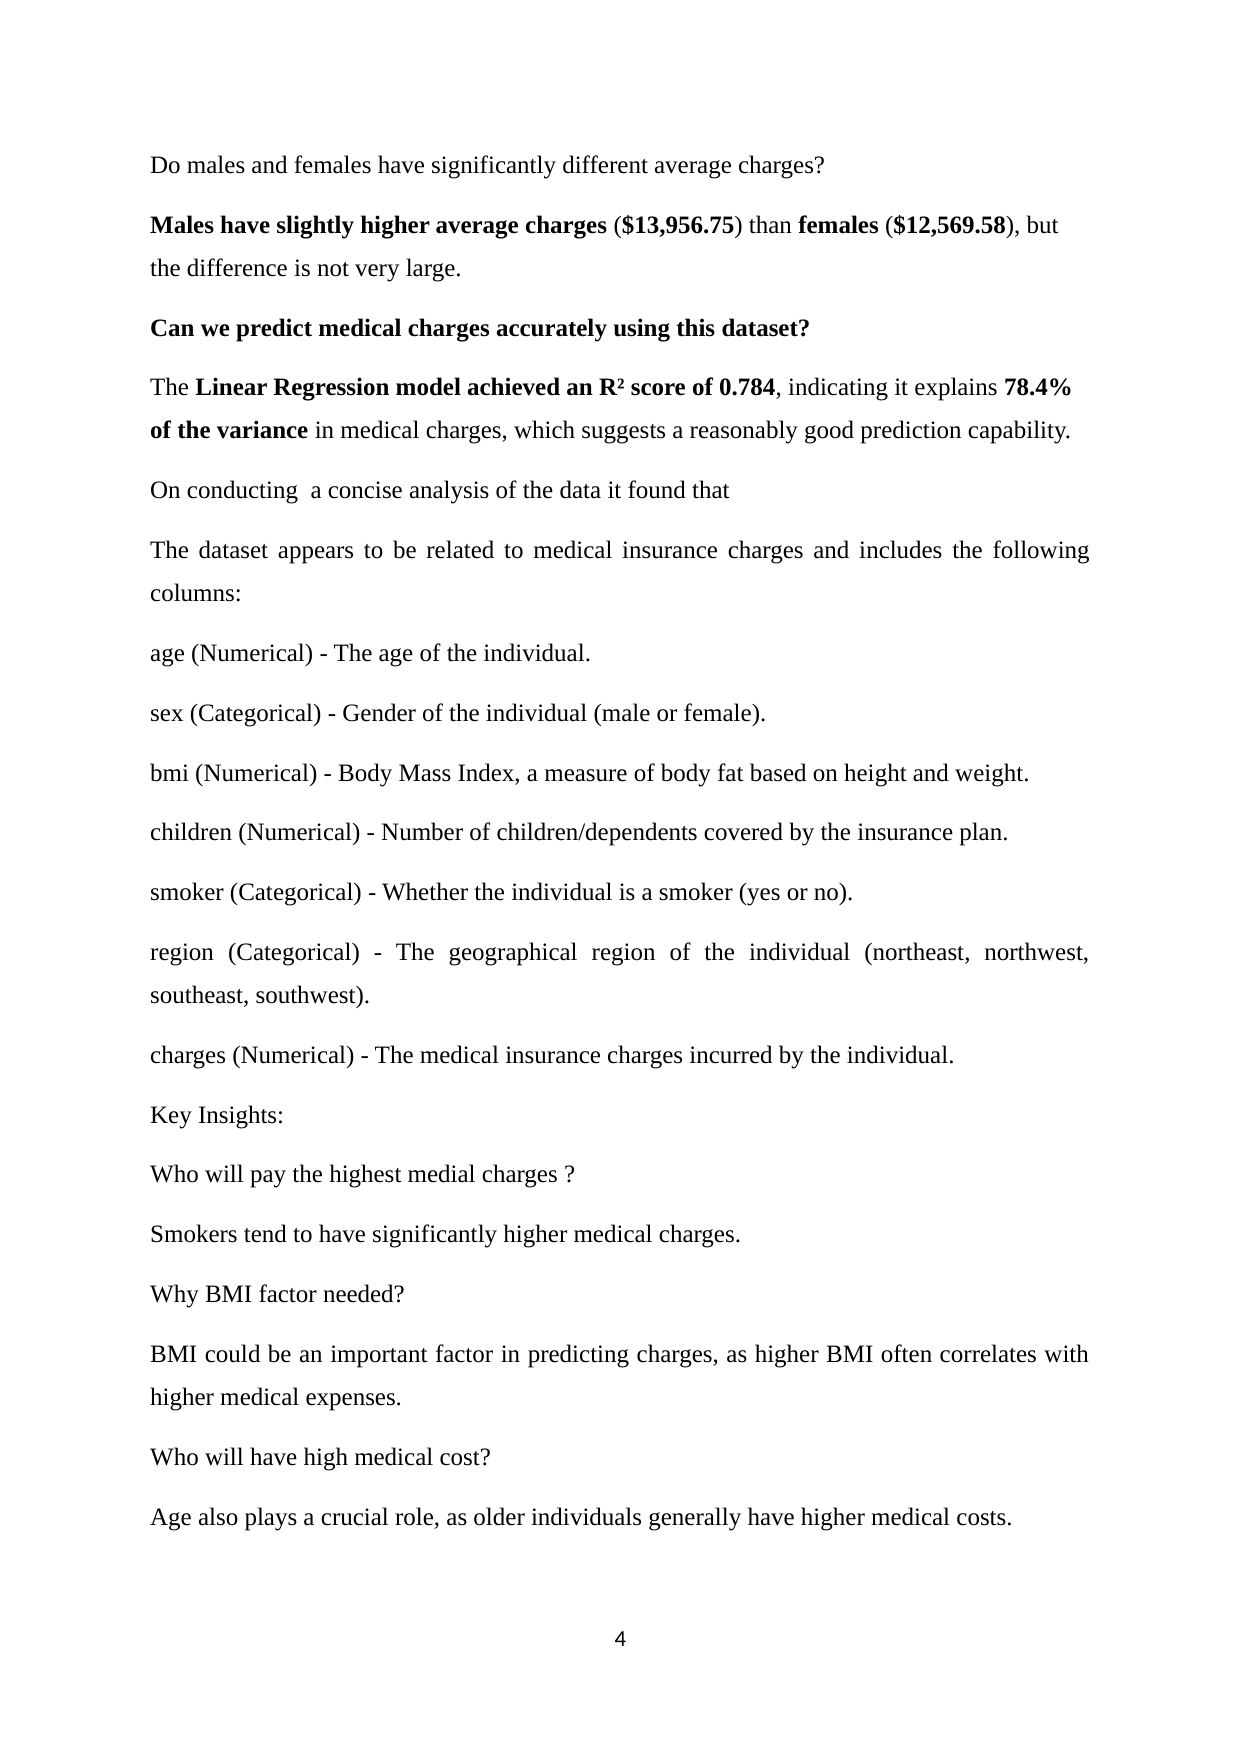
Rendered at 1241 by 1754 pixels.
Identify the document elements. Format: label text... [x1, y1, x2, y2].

text The Linear Regression model achieved an R² score of 0.784, indicating it explains 78.4% of the variance in medical charges, which suggests a reasonably good prediction capability. [150, 372, 1090, 444]
text children (Numerical) - Number of children/dependents covered by the insurance plan. [150, 817, 1090, 846]
text Smokers tend to have significantly higher medical charges. [150, 1219, 1090, 1248]
text Age also plays a crucial role, as older individuals generally have higher medical costs. [150, 1502, 1090, 1530]
text The dataset appears to be related to medical insurance charges and includes the following columns: [150, 535, 1090, 607]
text sex (Categorical) - Gender of the individual (male or female). [150, 698, 1090, 727]
text BMI could be an important factor in predicting charges, as higher BMI often correlates with higher medical expenses. [150, 1339, 1090, 1411]
text smoker (Categorical) - Whether the individual is a smoker (yes or no). [150, 877, 1090, 906]
text charges (Numerical) - The medical insurance charges incurred by the individual. [150, 1040, 1090, 1069]
text Can we predict medical charges accurately using this dataset? [150, 313, 1090, 341]
text age (Numerical) - The age of the individual. [150, 638, 1090, 667]
text Who will pay the highest medial charges ? [150, 1159, 1090, 1188]
text Males have slightly higher average charges ($13,956.75) than females ($12,569.58), but the difference is not very large. [150, 210, 1090, 282]
text Why BMI factor needed? [150, 1279, 1090, 1308]
text Do males and females have significantly different average charges? [150, 150, 1090, 179]
text Key Insights: [150, 1100, 1090, 1128]
text Who will have high medical cost? [150, 1442, 1090, 1471]
text region (Categorical) - The geographical region of the individual (northeast, northwest, southeast, southwest). [150, 937, 1090, 1009]
text On conducting a concise analysis of the data it found that [150, 475, 1090, 504]
text bmi (Numerical) - Body Mass Index, a measure of body fat based on height and weight. [150, 758, 1090, 786]
